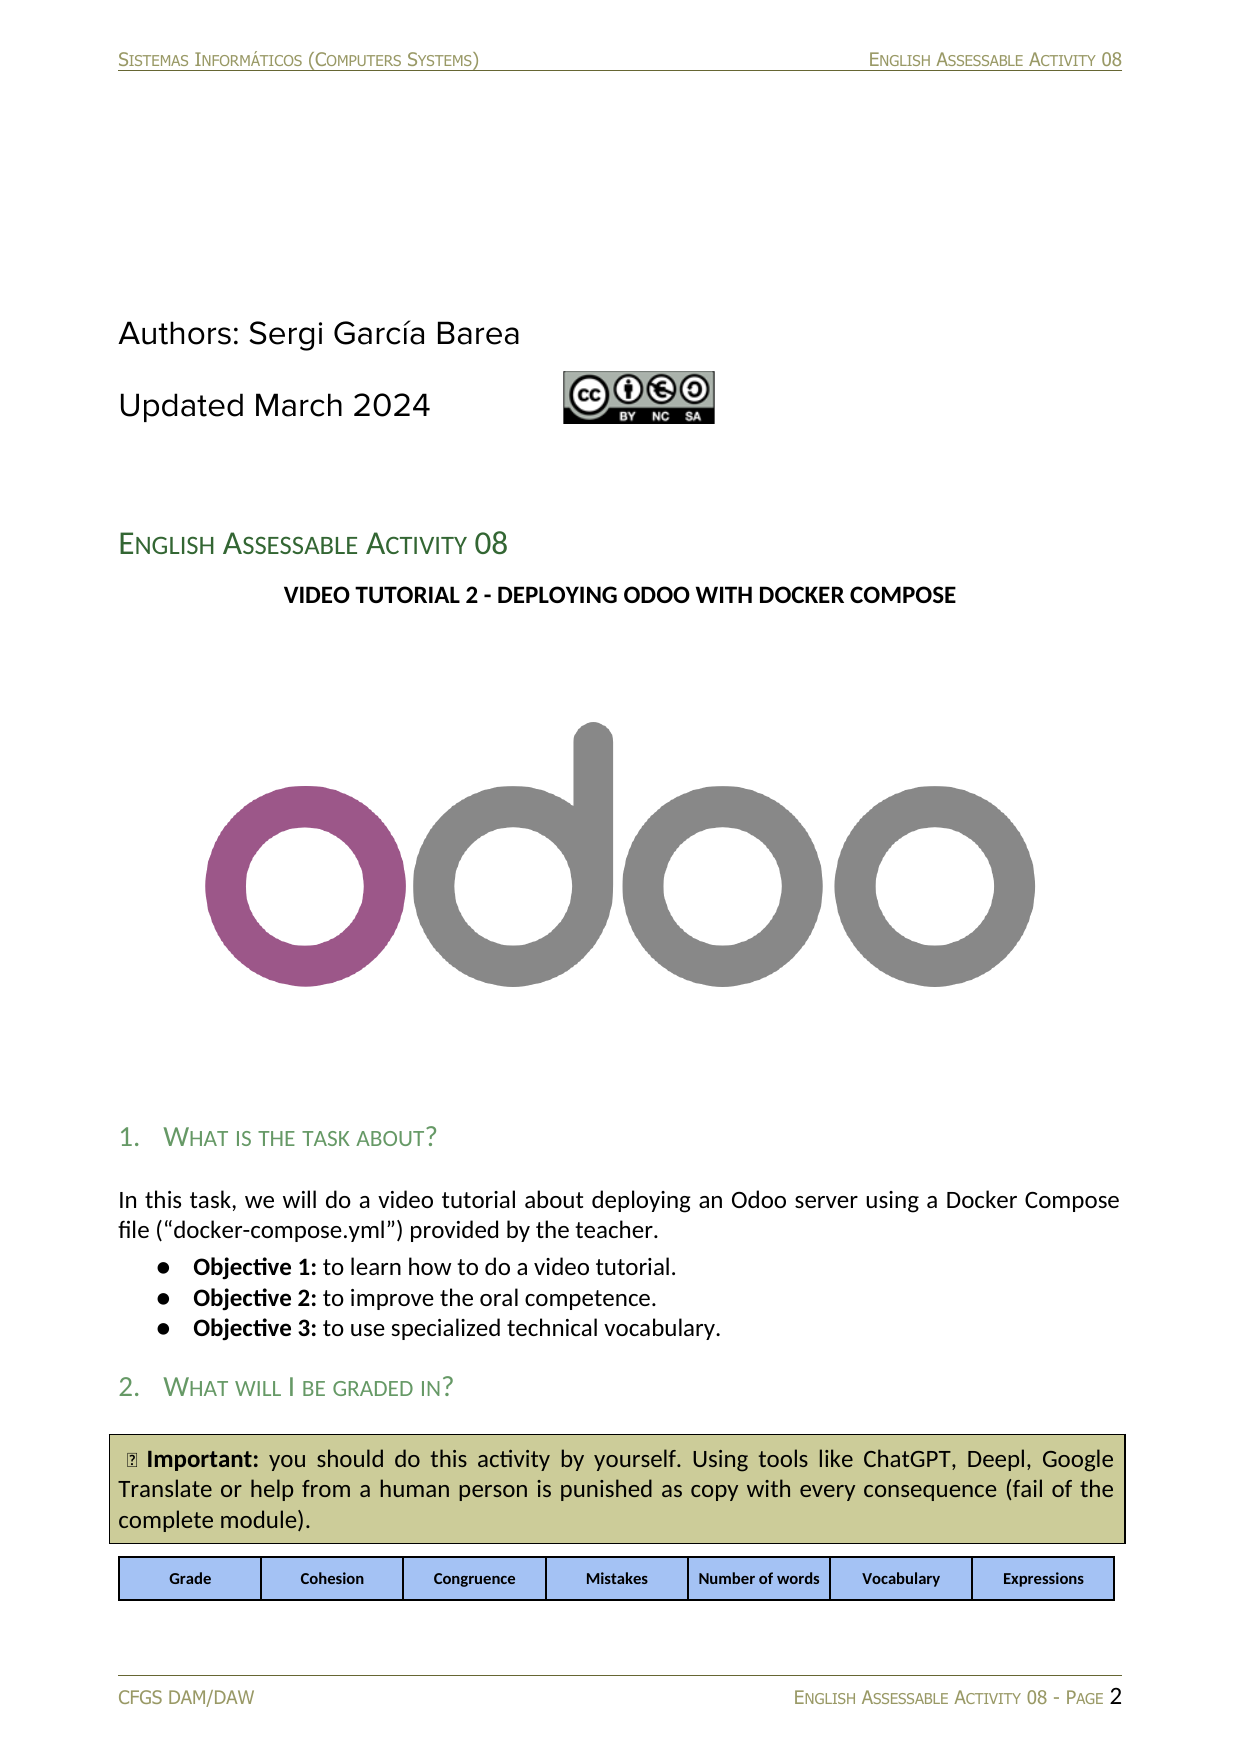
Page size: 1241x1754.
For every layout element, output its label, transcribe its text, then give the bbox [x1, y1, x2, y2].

table_header Cohesion [262, 1558, 402, 1599]
text Authors: Sergi García Barea [118, 314, 1122, 354]
text English Assessable Activity 08 [118, 522, 1122, 563]
table_header Number of words [689, 1558, 829, 1599]
text Updated March 2024 [118, 385, 1122, 426]
text In this task, we will do a video tutorial about deploying an Odoo server using a Docker Compose file (“docker-compose.yml”) provided by the teacher. [118, 1184, 1122, 1245]
table_header Mistakes [547, 1558, 687, 1599]
table_header Vocabulary [831, 1558, 971, 1599]
picture [163, 616, 1078, 1094]
text 📖 Important: you should do this activity by yourself. Using tools like ChatGPT, Deepl, Google Translate or help from a human person is punished as copy with every consequence (fail of the complete module). [110, 1435, 1124, 1543]
text VIDEO TUTORIAL 2 - DEPLOYING ODOO WITH DOCKER COMPOSE [118, 579, 1122, 609]
subtitle What is the task about? [118, 1118, 1122, 1154]
picture [563, 371, 715, 424]
list Objective 1: to learn how to do a video tutorial. [156, 1252, 1122, 1282]
list Objective 3: to use specialized technical vocabulary. [156, 1313, 1122, 1343]
table_header Congruence [404, 1558, 545, 1599]
list Objective 2: to improve the oral competence. [156, 1282, 1122, 1313]
subtitle What will I be graded in? [118, 1368, 1122, 1403]
table_header Grade [120, 1558, 260, 1599]
table_header Expressions [973, 1558, 1113, 1599]
